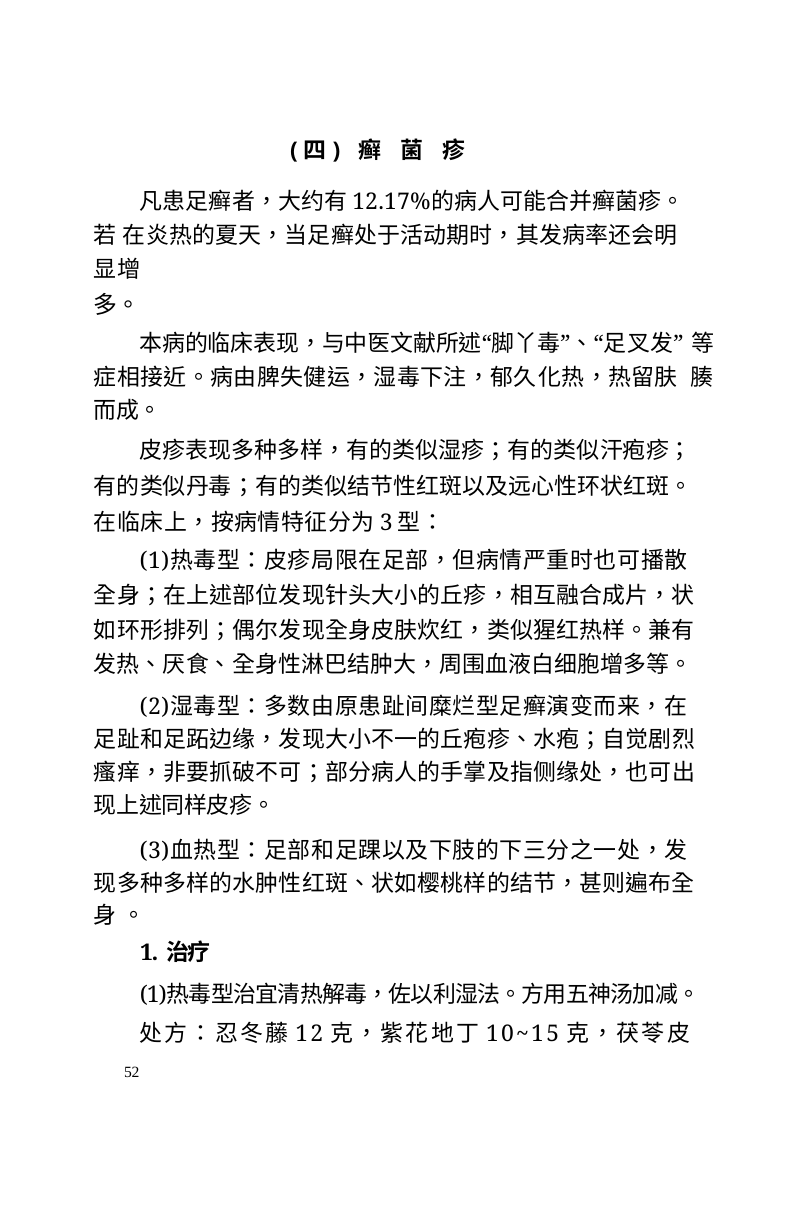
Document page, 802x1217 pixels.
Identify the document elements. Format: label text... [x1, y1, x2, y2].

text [94, 1017, 699, 1048]
text (1)热毒型治宜清热解毒，佐以利湿法。方用五神汤加减。 [139, 980, 714, 1008]
text (2)湿毒型：多数由原患趾间糜烂型足癣演变而来，在 足趾和足跖边缘，发现大小不一的丘疱疹、水疱；自觉剧烈 瘙痒，非要抓破不可；部分病人的手掌及指侧缘处，也可出 现上述同样皮疹。 [94, 690, 697, 820]
text 1. 治疗 [140, 938, 714, 966]
text 多。 [93, 291, 714, 320]
text 凡患足癣者，大约有12.17%的病人可能合并癣菌疹。若 在炎热的夏天，当足癣处于活动期时，其发病率还会明显增 [94, 185, 696, 285]
text 本病的临床表现，与中医文献所述“脚丫毒”、“足叉发” 等症相接近。病由脾失健运，湿毒下注，郁久化热，热留肤 腠而成。 [94, 327, 714, 426]
text 皮疹表现多种多样，有的类似湿疹；有的类似汗疱疹； 有的类似丹毒；有的类似结节性红斑以及远心性环状红斑。 在临床上，按病情特征分为3型： [94, 434, 692, 537]
text ( 四 ) 癣 菌 疹 [290, 136, 714, 164]
text (1)热毒型：皮疹局限在足部，但病情严重时也可播散 全身；在上述部位发现针头大小的丘疹，相互融合成片，状 如环形排列；偶尔发现全身皮肤炊红，类似猩红热样。兼有 发热、厌食、全身性淋巴结肿大，周围血液白细胞增多等。 [94, 544, 695, 680]
text (3)血热型：足部和足踝以及下肢的下三分之一处，发 现多种多样的水肿性红斑、状如樱桃样的结节，甚则遍布全 身 。 [94, 834, 695, 930]
